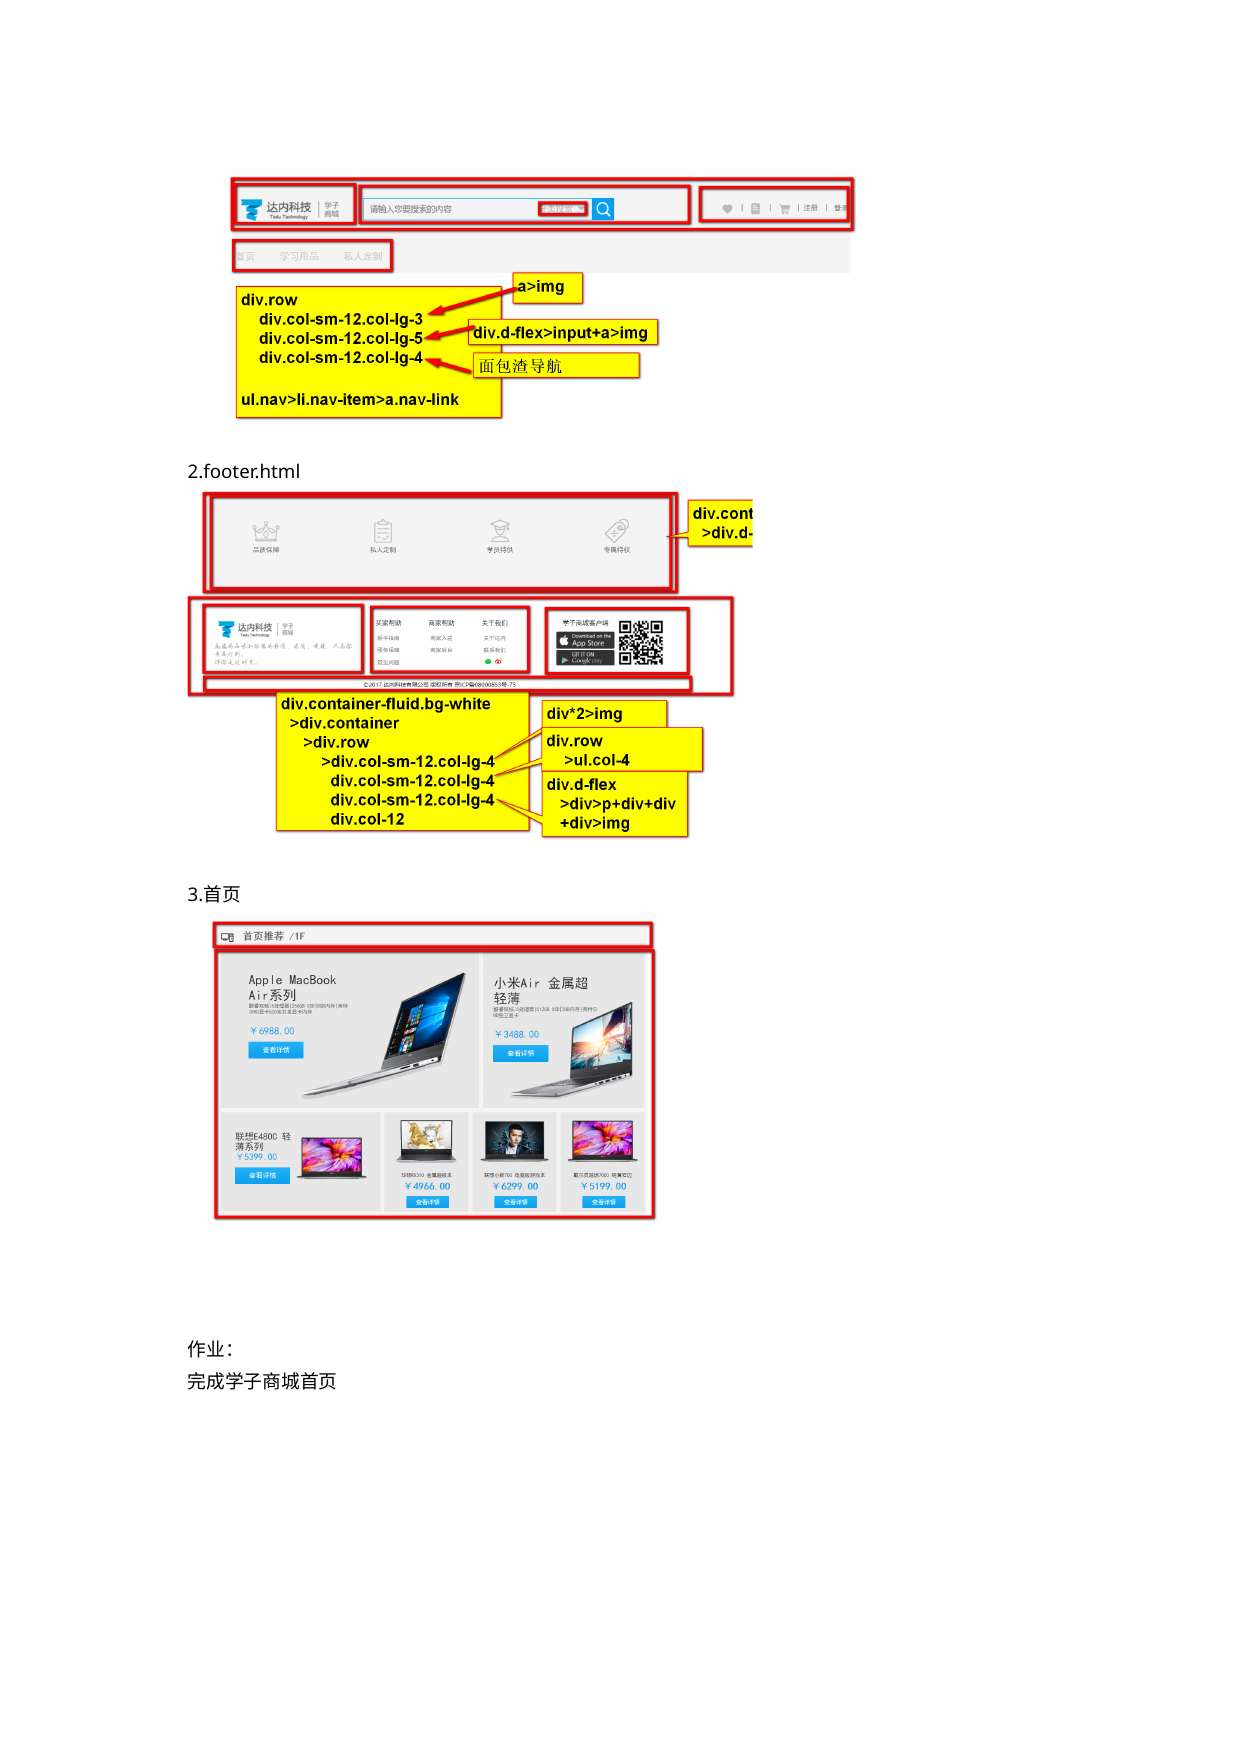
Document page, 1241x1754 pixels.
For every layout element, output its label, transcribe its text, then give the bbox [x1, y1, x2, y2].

picture [187, 487, 753, 849]
text 作业： [187, 1332, 1053, 1364]
picture [187, 909, 680, 1231]
text 完成学子商城首页 [187, 1364, 1053, 1397]
text 2.footer.html [187, 454, 1053, 487]
text 3.首页 [187, 877, 1053, 909]
picture [187, 162, 860, 429]
